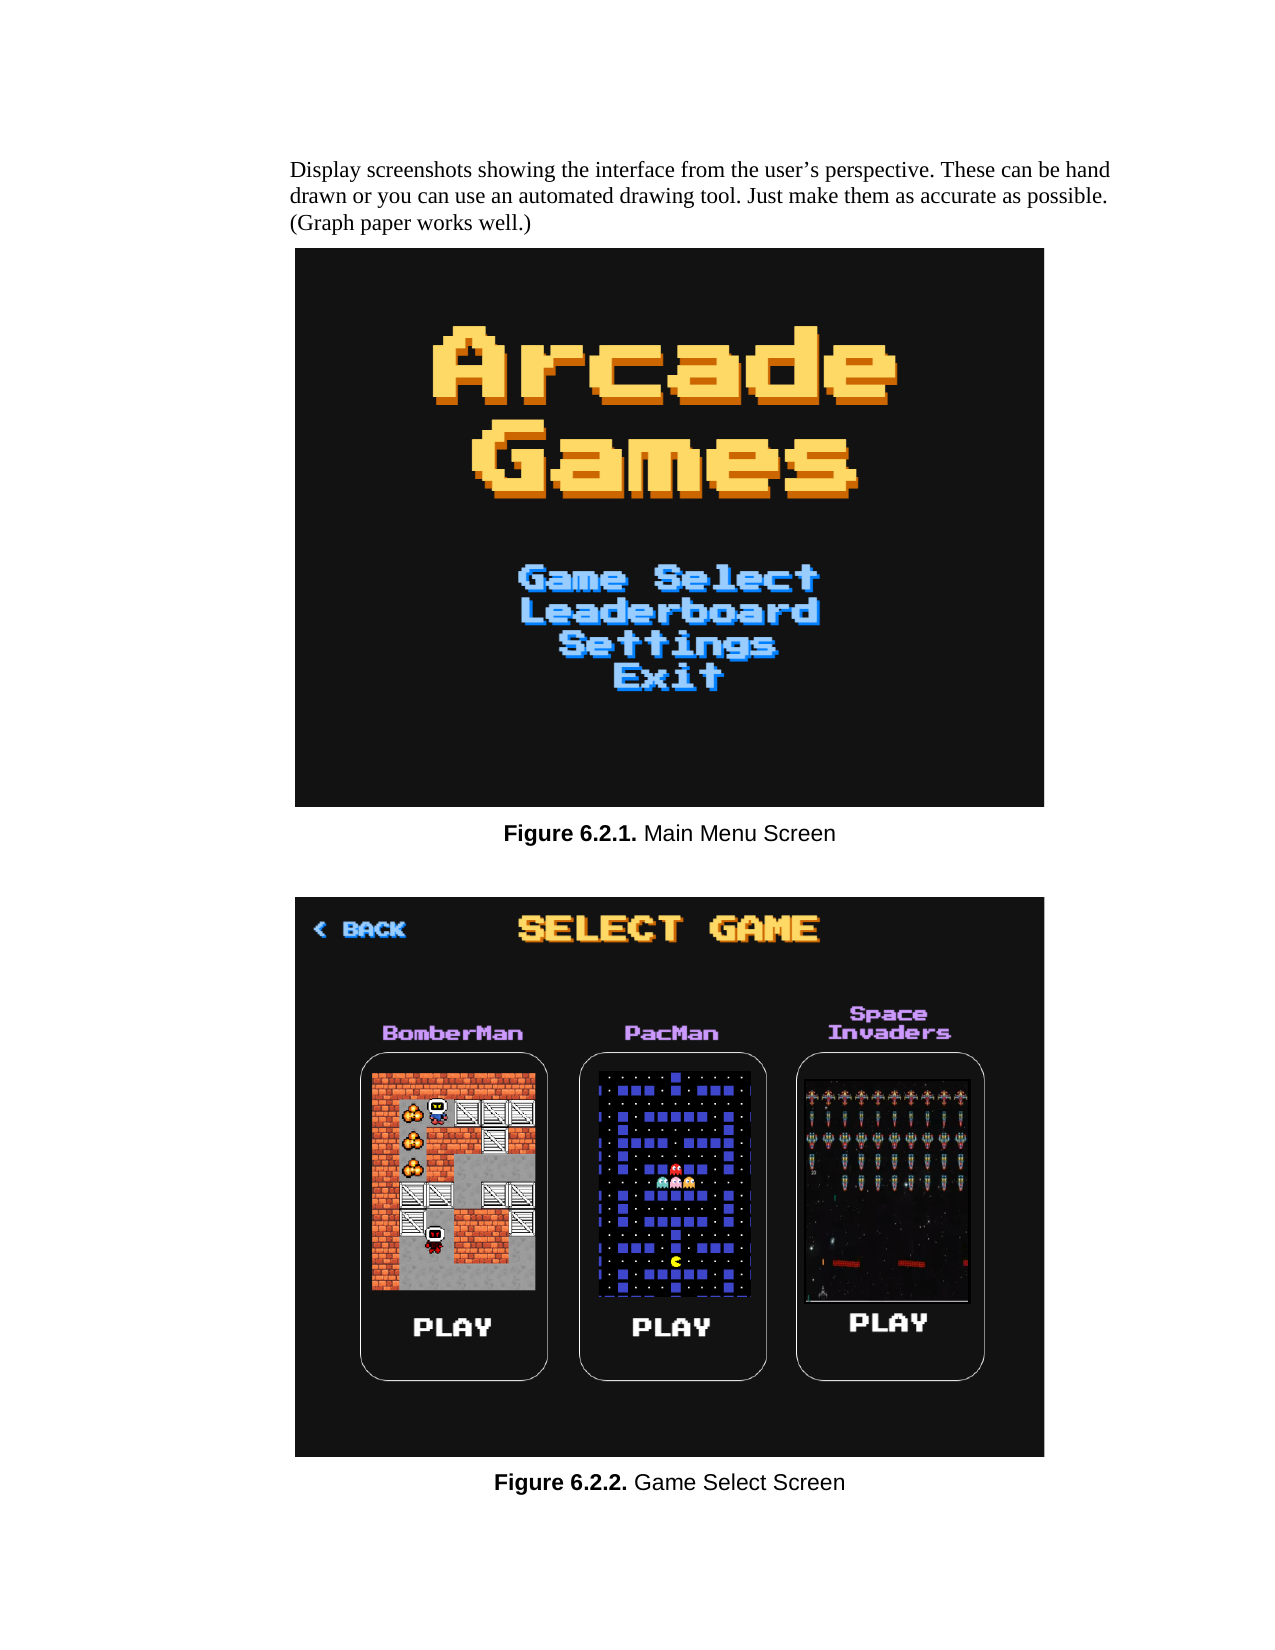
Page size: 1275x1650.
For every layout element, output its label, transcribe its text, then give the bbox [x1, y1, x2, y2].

picture [294, 248, 1045, 807]
text Figure 6.2.1. Main Menu Screen [214, 819, 1124, 846]
text Figure 6.2.2. Game Select Screen [214, 1469, 1124, 1496]
picture [294, 897, 1045, 1457]
text Display screenshots showing the interface from the user’s perspective. These can be hand­ drawn or you can use an automated drawing tool. Just make them as accurate as possible. (Graph paper works well.) [214, 156, 1124, 235]
